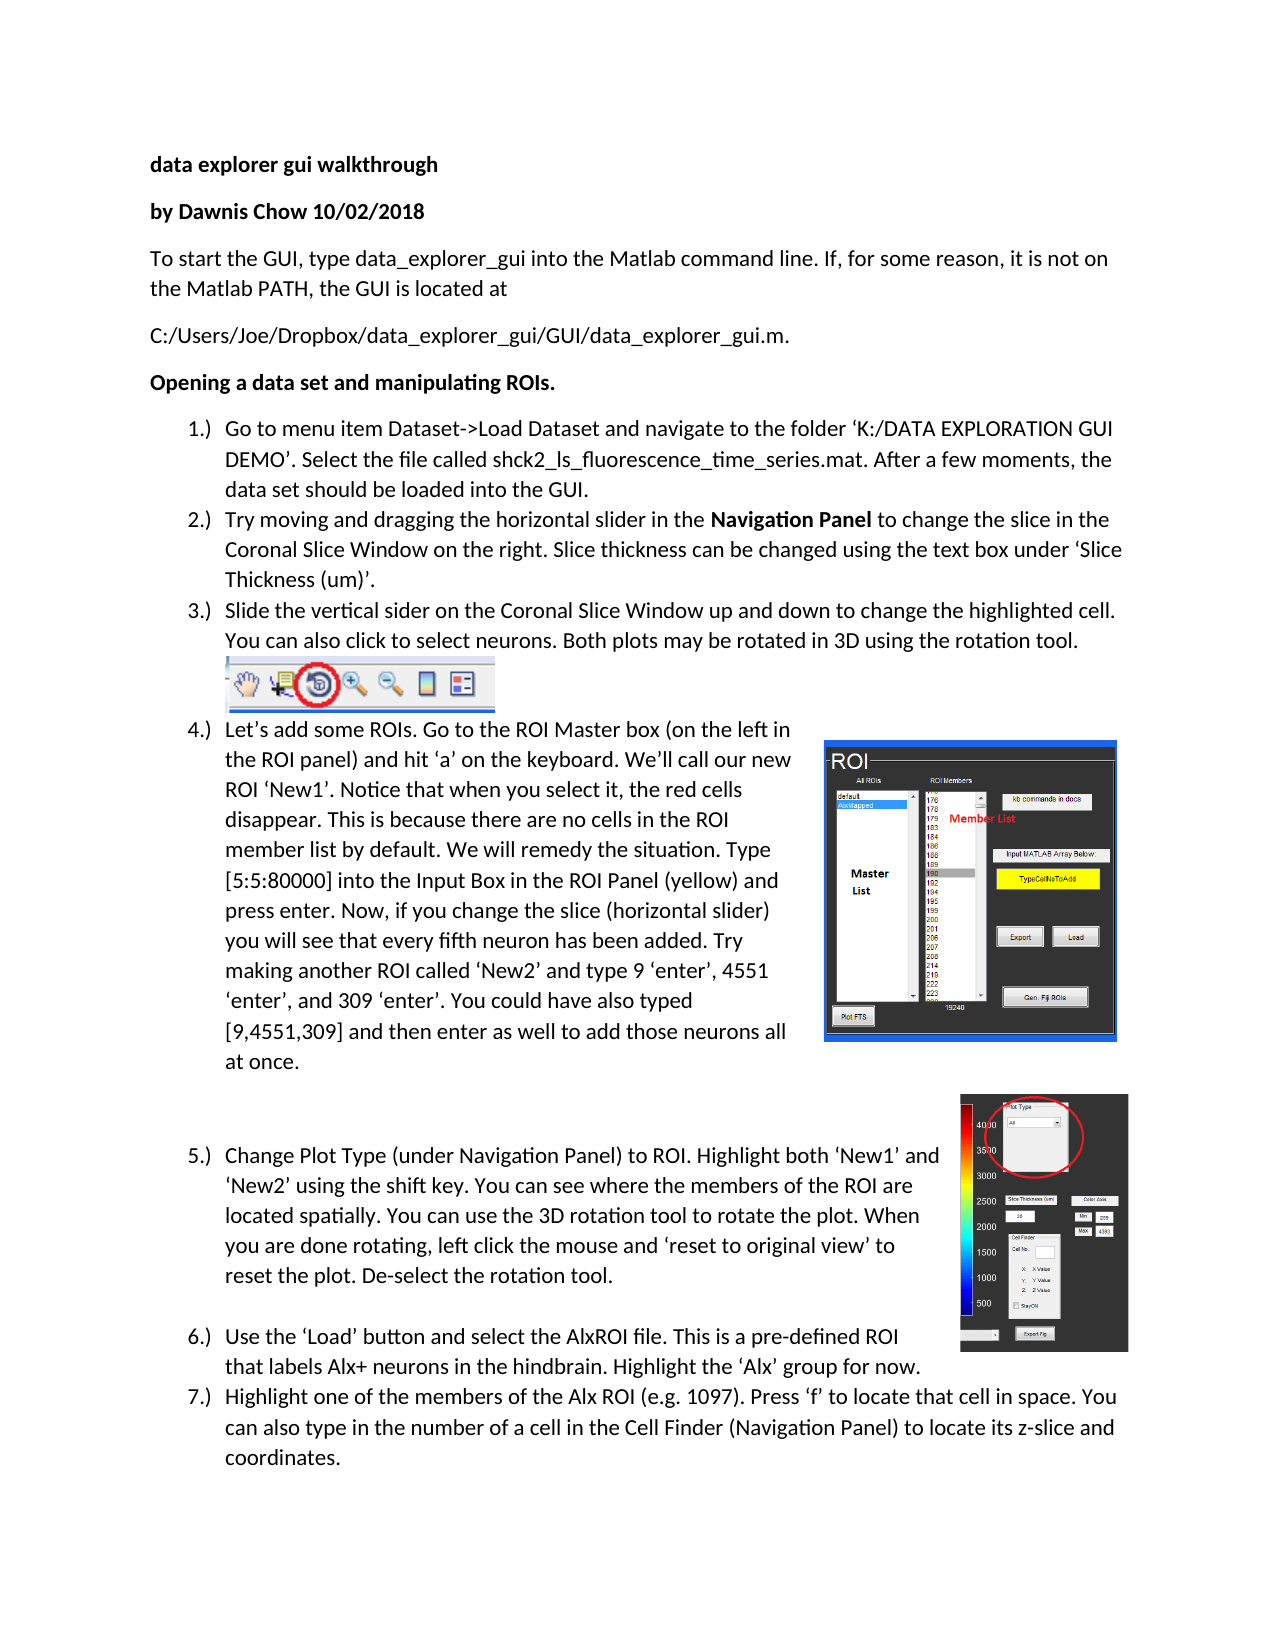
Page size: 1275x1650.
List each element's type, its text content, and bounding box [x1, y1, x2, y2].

picture [225, 656, 496, 713]
text by Dawnis Chow 10/02/2018 [150, 197, 1125, 225]
text To start the GUI, type data_explorer_gui into the Matlab command line. If, for some reason, it is not on the Matlab PATH, the GUI is located at [150, 244, 1125, 302]
picture [823, 740, 1117, 1042]
list Highlight one of the members of the Alx ROI (e.g. 1097). Press ‘f’ to locate that cell in space. You can also type in the number of a cell in the Cell Finder (Navigation Panel) to locate its z-slice and coordinates. [187, 1382, 1125, 1471]
list Change Plot Type (under Navigation Panel) to ROI. Highlight both ‘New1’ and ‘New2’ using the shift key. You can see where the members of the ROI are located spatially. You can use the 3D rotation tool to rotate the plot. When you are done rotating, left click the mouse and ‘reset to original view’ to reset the plot. De-select the rotation tool. [187, 1141, 960, 1289]
text Opening a data set and manipulating ROIs. [150, 368, 1125, 396]
list Use the ‘Load’ button and select the AlxROI file. This is a pre-defined ROI that labels Alx+ neurons in the hindbrain. Highlight the ‘Alx’ group for now. [187, 1322, 1125, 1380]
list Slide the vertical sider on the Coronal Slice Window up and down to change the highlighted cell. You can also click to select neurons. Both plots may be rotated in 3D using the rotation tool. [187, 596, 1125, 712]
list Try moving and dragging the horizontal slider in the Navigation Panel to change the slice in the Coronal Slice Window on the right. Slice thickness can be changed using the text box under ‘Slice Thickness (um)’. [187, 505, 1125, 594]
text C:/Users/Joe/Dropbox/data_explorer_gui/GUI/data_explorer_gui.m. [150, 321, 1125, 349]
text data explorer gui walkthrough [150, 150, 1125, 178]
list Go to menu item Dataset->Load Dataset and navigate to the folder ‘K:/DATA EXPLORATION GUI DEMO’. Select the file called shck2_ls_fluorescence_time_series.mat. After a few moments, the data set should be loaded into the GUI. [187, 414, 1125, 503]
picture [960, 1094, 1129, 1352]
